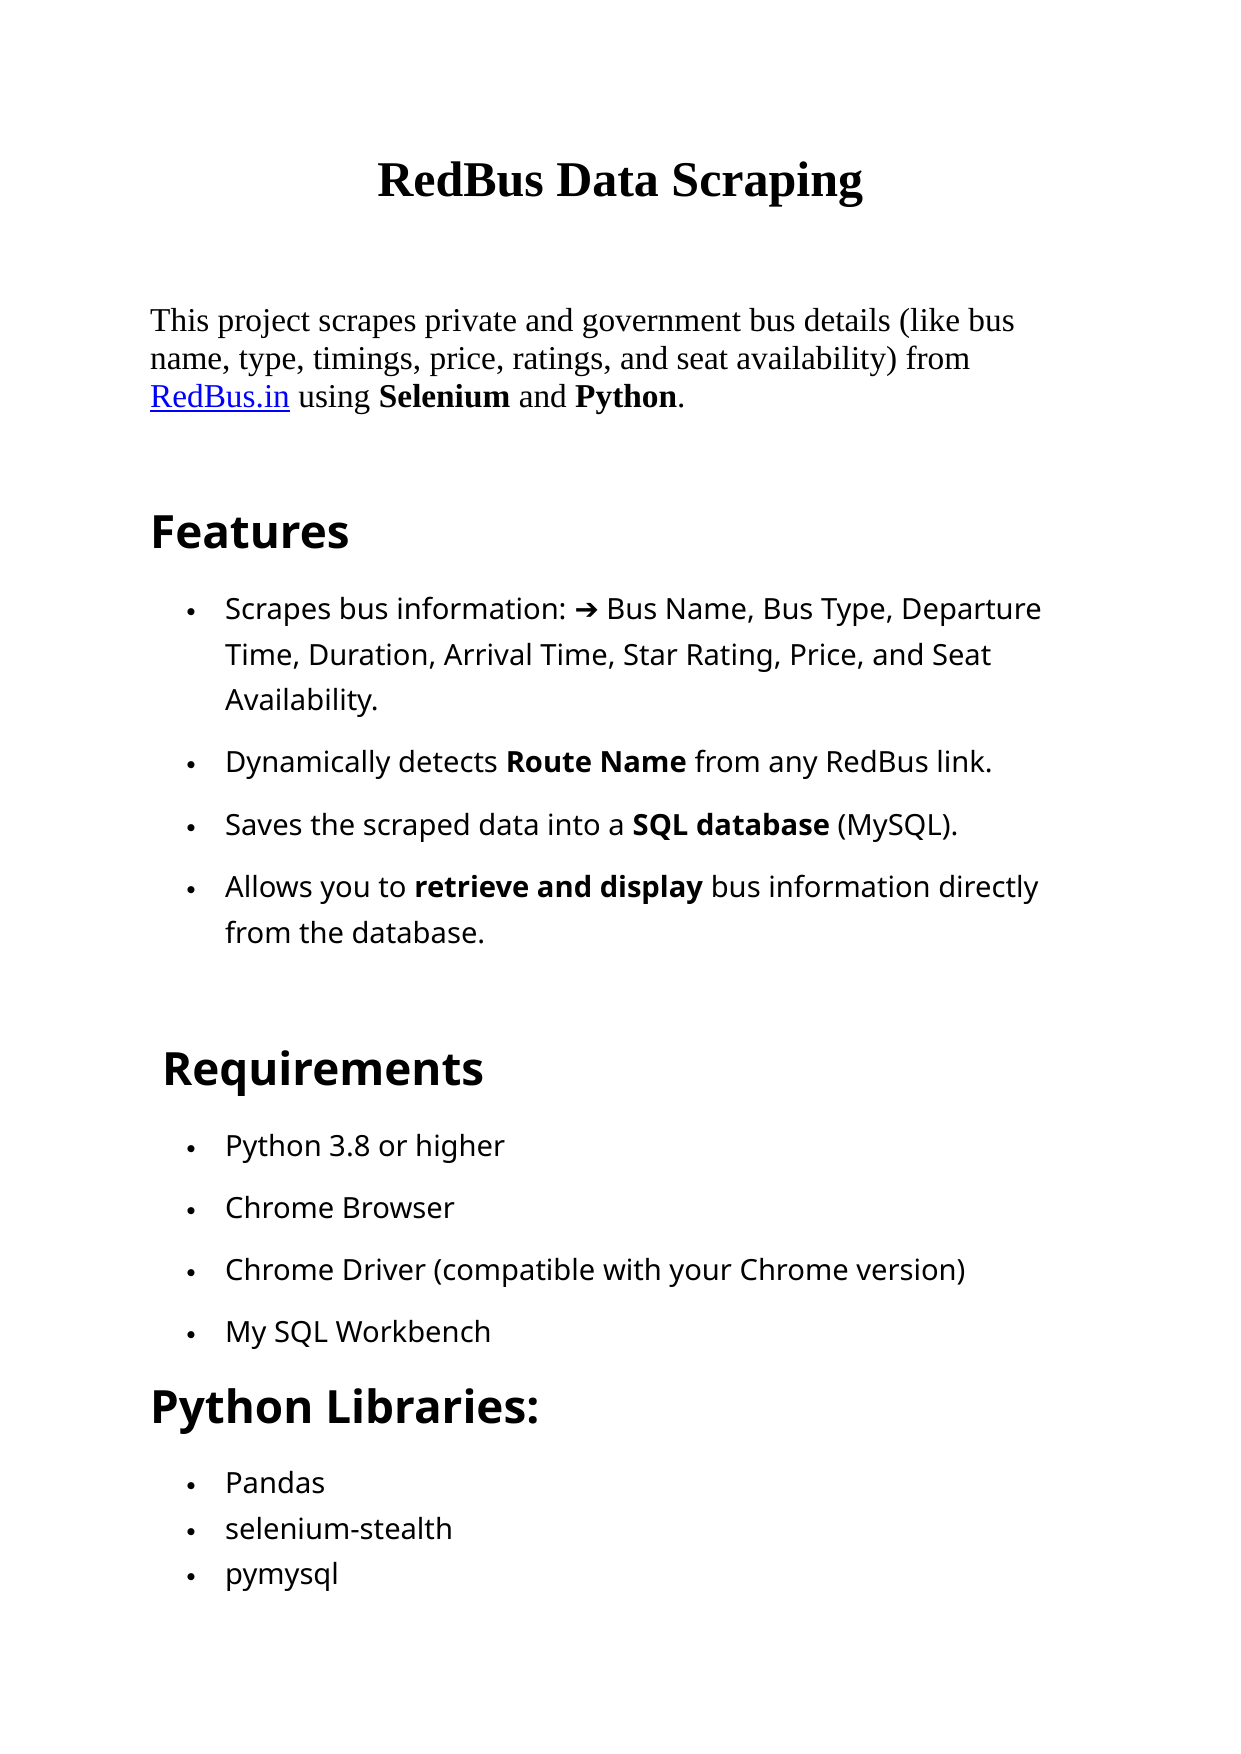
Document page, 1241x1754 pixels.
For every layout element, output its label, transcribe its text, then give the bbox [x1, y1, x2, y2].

list Pandas [187, 1462, 1090, 1502]
list Dynamically detects Route Name from any RedBus link. [187, 742, 1090, 781]
list Scrapes bus information: ➔ Bus Name, Bus Type, Departure Time, Duration, Arrival Time, Star Rating, Price, and Seat Availability. [187, 588, 1090, 719]
text Python Libraries: [150, 1374, 1090, 1436]
list My SQL Workbench [187, 1312, 1090, 1351]
text Requirements [150, 1037, 1090, 1099]
text This project scrapes private and government bus details (like bus name, type, timings, price, ratings, and seat availability) from RedBus.in using Selenium and Python. [150, 300, 1090, 415]
list Chrome Driver (compatible with your Chrome version) [187, 1249, 1090, 1289]
list Allows you to retrieve and display bus information directly from the database. [187, 866, 1090, 952]
text RedBus Data Scraping [150, 150, 1090, 207]
list Saves the scraped data into a SQL database (MySQL). [187, 804, 1090, 844]
list pymysql [187, 1554, 1090, 1593]
list selenium-stealth [187, 1508, 1090, 1548]
list Python 3.8 or higher [187, 1125, 1090, 1164]
list Chrome Browser [187, 1187, 1090, 1227]
text Features [150, 500, 1090, 562]
